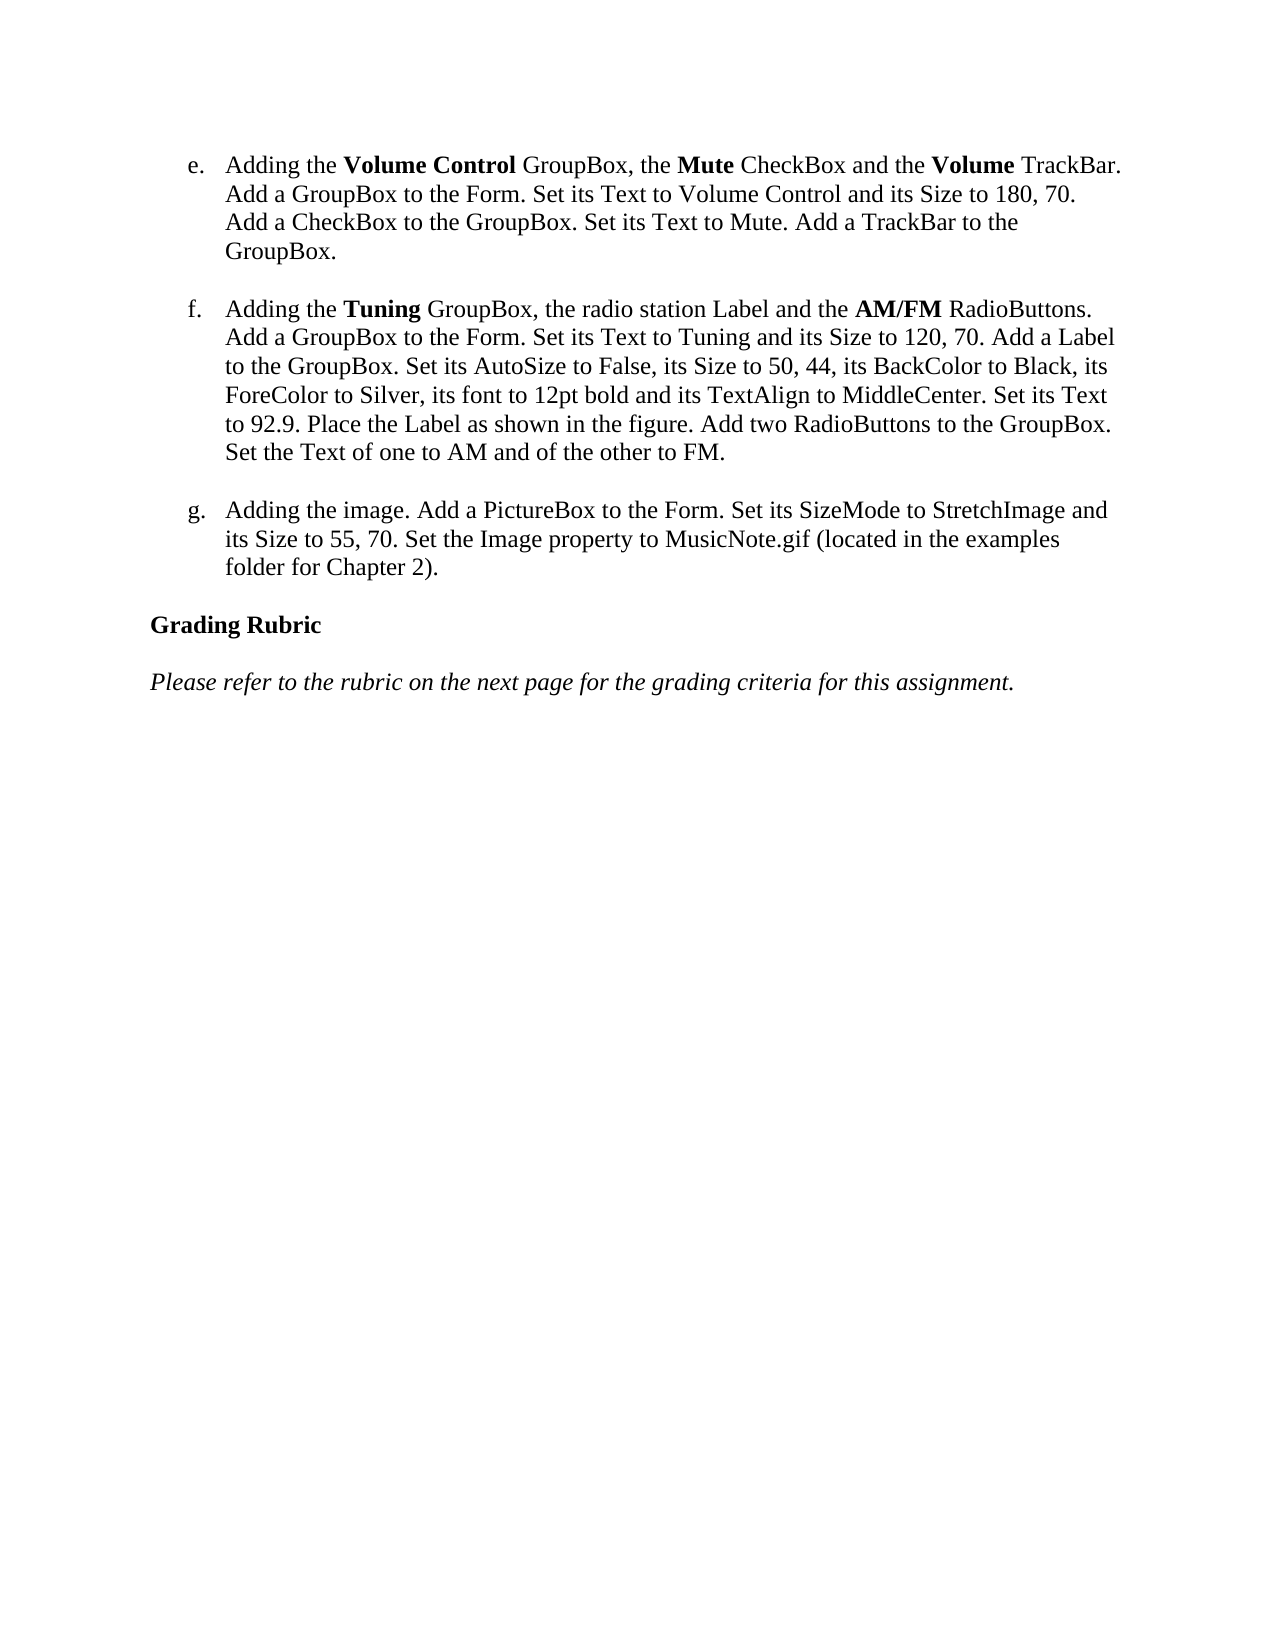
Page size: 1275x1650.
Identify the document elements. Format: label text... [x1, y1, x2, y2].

text Please refer to the rubric on the next page for the grading criteria for this assignment. [150, 667, 1125, 696]
list Adding the Volume Control GroupBox, the Mute CheckBox and the Volume TrackBar. Add a GroupBox to the Form. Set its Text to Volume Control and its Size to 180, 70. Add a CheckBox to the GroupBox. Set its Text to Mute. Add a TrackBar to the GroupBox. [187, 150, 1125, 265]
text Grading Rubric [150, 610, 1125, 639]
list Adding the Tuning GroupBox, the radio station Label and the AM/FM RadioButtons. Add a GroupBox to the Form. Set its Text to Tuning and its Size to 120, 70. Add a Label to the GroupBox. Set its AutoSize to False, its Size to 50, 44, its BackColor to Black, its ForeColor to Silver, its font to 12pt bold and its TextAlign to MiddleCenter. Set its Text to 92.9. Place the Label as shown in the figure. Add two RadioButtons to the GroupBox. Set the Text of one to AM and of the other to FM. [187, 294, 1125, 466]
list Adding the image. Add a PictureBox to the Form. Set its SizeMode to StretchImage and its Size to 55, 70. Set the Image property to MusicNote.gif (located in the examples folder for Chapter 2). [187, 495, 1125, 581]
